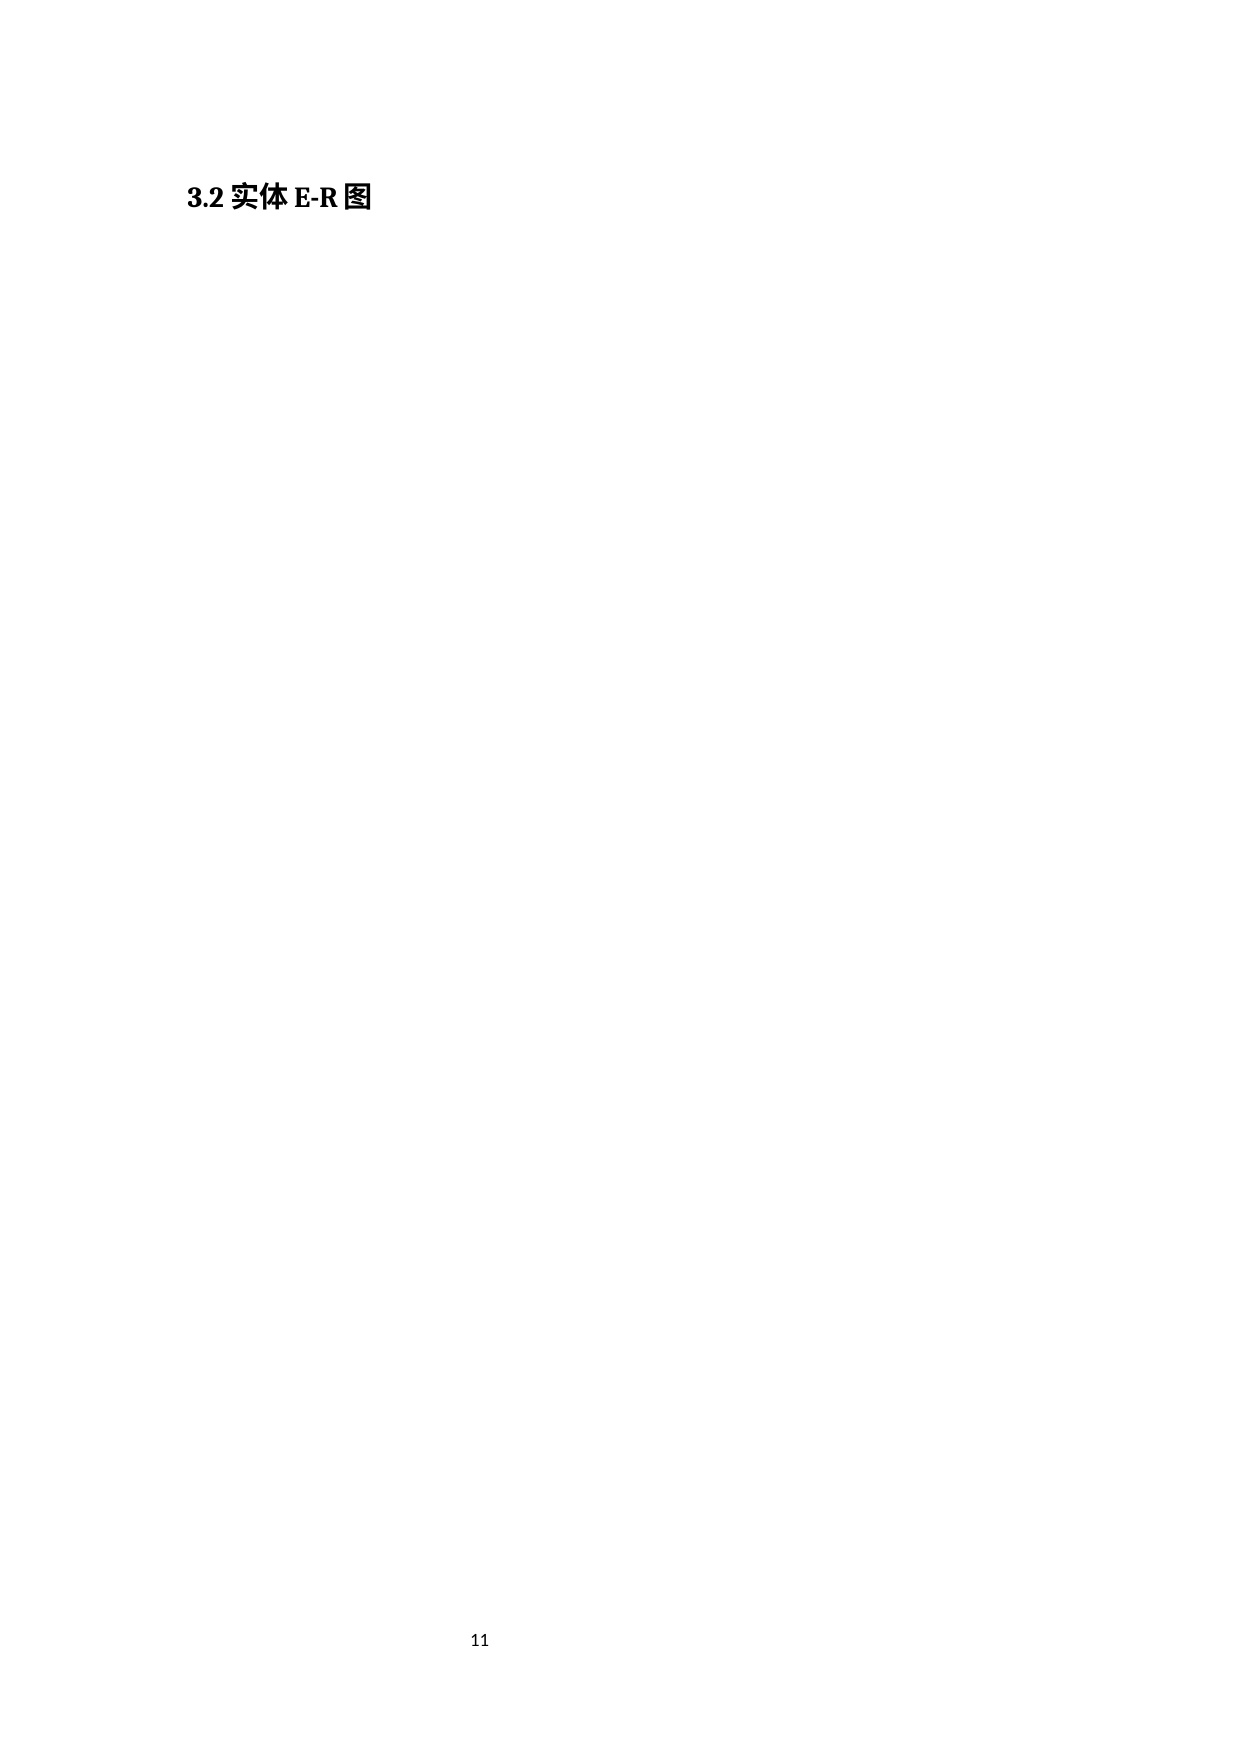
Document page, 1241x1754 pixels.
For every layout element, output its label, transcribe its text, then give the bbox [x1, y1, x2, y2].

subtitle 3.2实体E-R图 [187, 162, 1053, 227]
